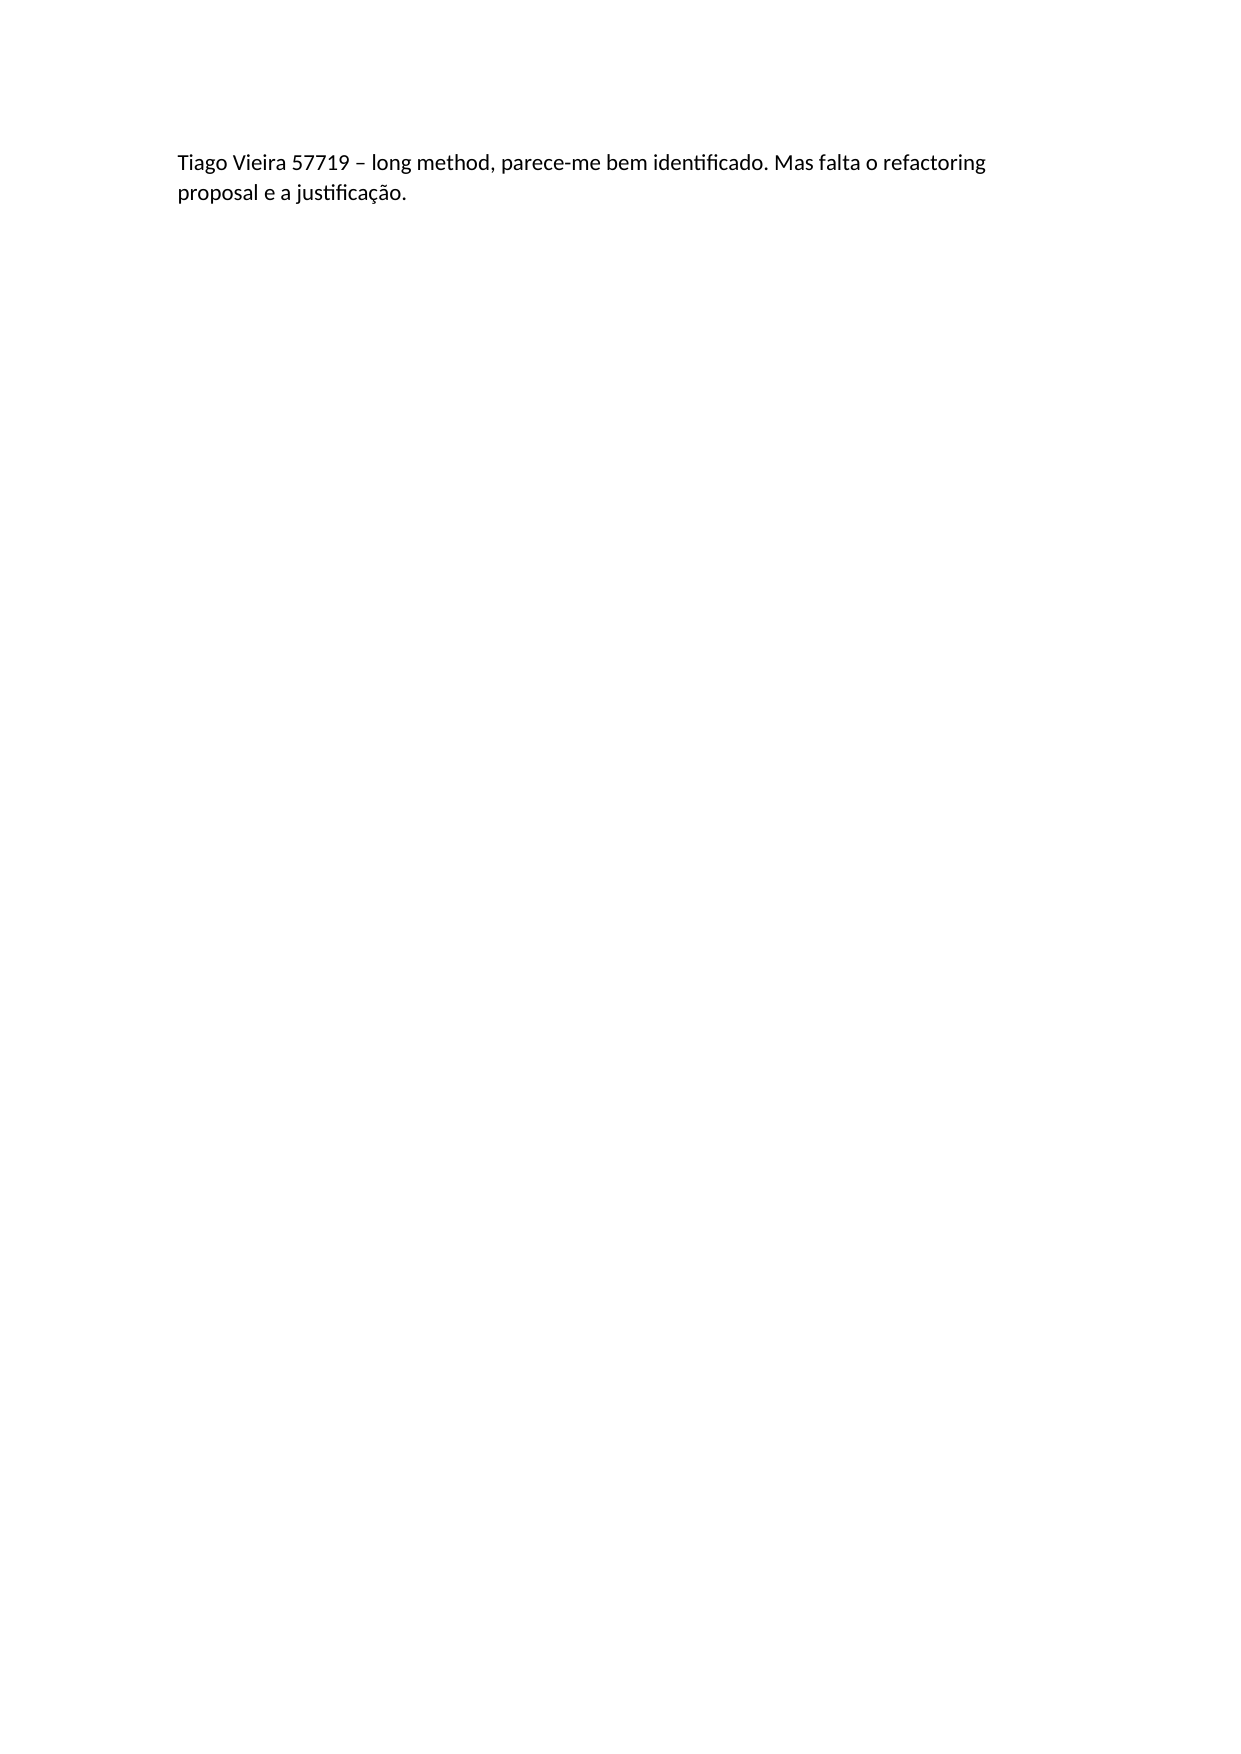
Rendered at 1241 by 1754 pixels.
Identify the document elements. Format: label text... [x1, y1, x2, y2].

text Tiago Vieira 57719 – long method, parece-me bem identificado. Mas falta o refactoring proposal e a justificação. [177, 148, 1063, 206]
